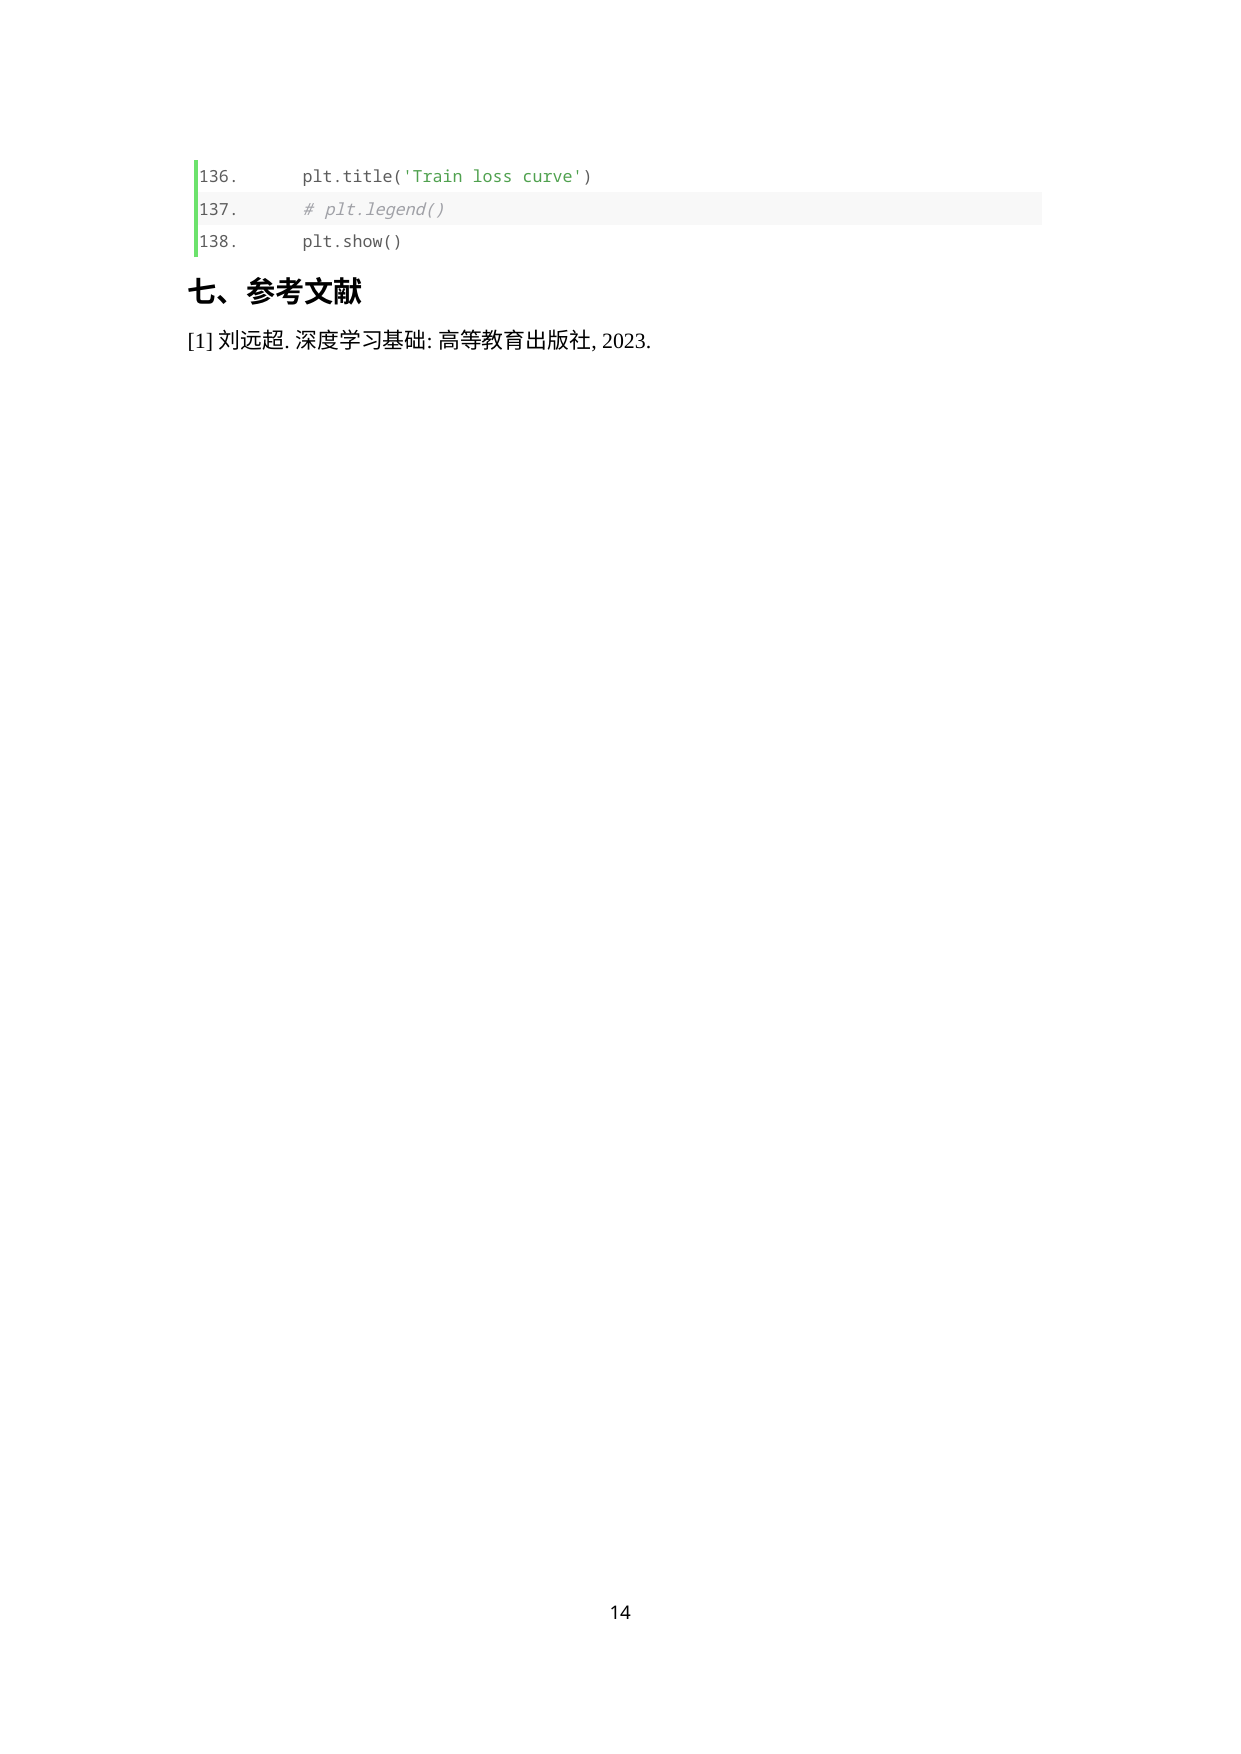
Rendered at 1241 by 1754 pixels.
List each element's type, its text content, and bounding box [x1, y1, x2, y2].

list plt.show() [198, 225, 1042, 257]
list plt.title('Train loss curve') [198, 160, 1042, 192]
text [1] 刘远超. 深度学习基础: 高等教育出版社, 2023. [187, 322, 1053, 355]
text 七、参考文献 [187, 257, 1053, 322]
list # plt.legend() [198, 192, 1042, 225]
